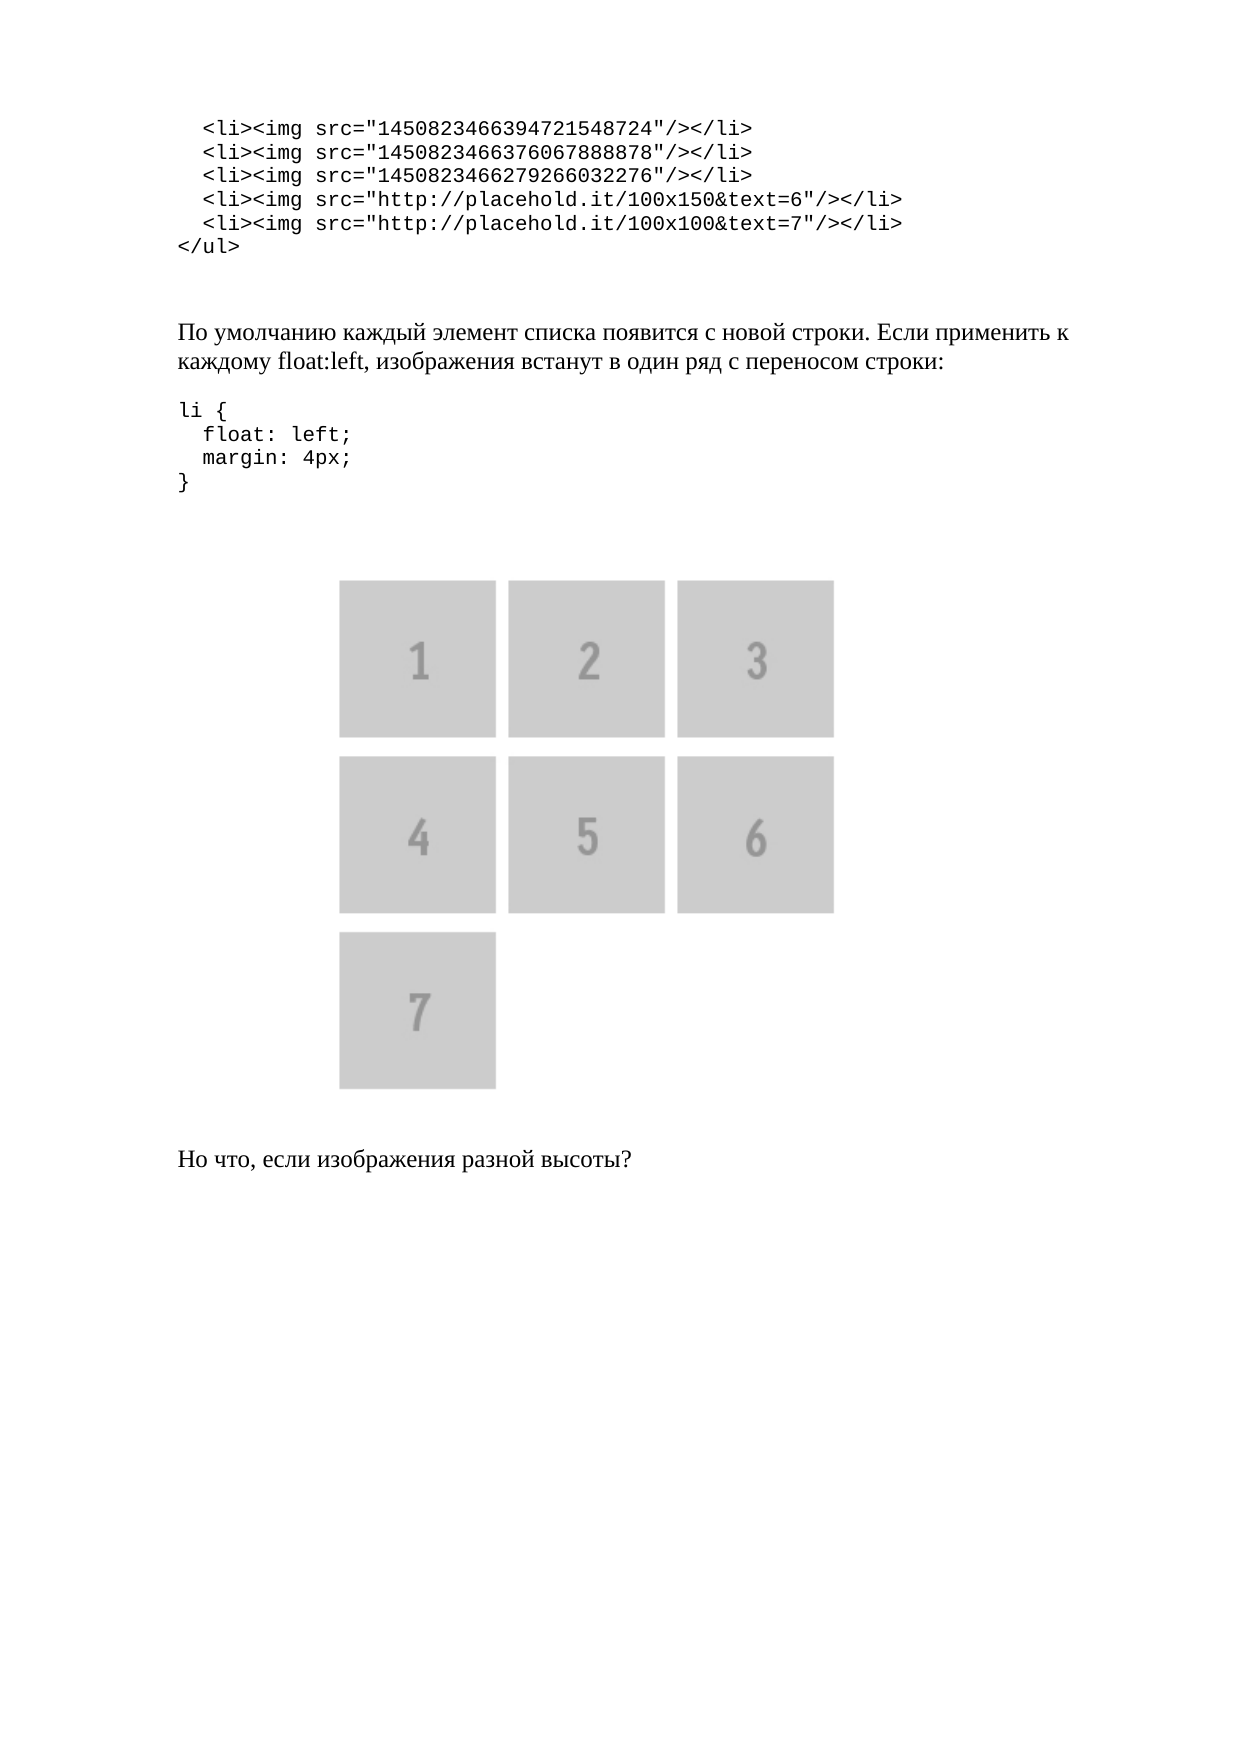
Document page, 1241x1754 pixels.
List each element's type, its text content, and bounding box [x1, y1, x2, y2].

text li { [177, 400, 1152, 424]
text <li><img src="1450823466279266032276"/></li> [177, 165, 1152, 189]
text </ul> [177, 236, 1152, 260]
text margin: 4px; [177, 447, 1152, 471]
text <li><img src="1450823466394721548724"/></li> [177, 118, 1152, 142]
text <li><img src="http://placehold.it/100x100&text=7"/></li> [177, 213, 1152, 236]
text По умолчанию каждый элемент списка появится с новой строки. Если применить к каждому float:left, изображения встанут в один ряд с переносом строки: [177, 260, 1152, 375]
picture [177, 552, 975, 1116]
text } [177, 471, 1152, 494]
text float: left; [177, 424, 1152, 447]
text <li><img src="http://placehold.it/100x150&text=6"/></li> [177, 189, 1152, 213]
text <li><img src="1450823466376067888878"/></li> [177, 142, 1152, 165]
